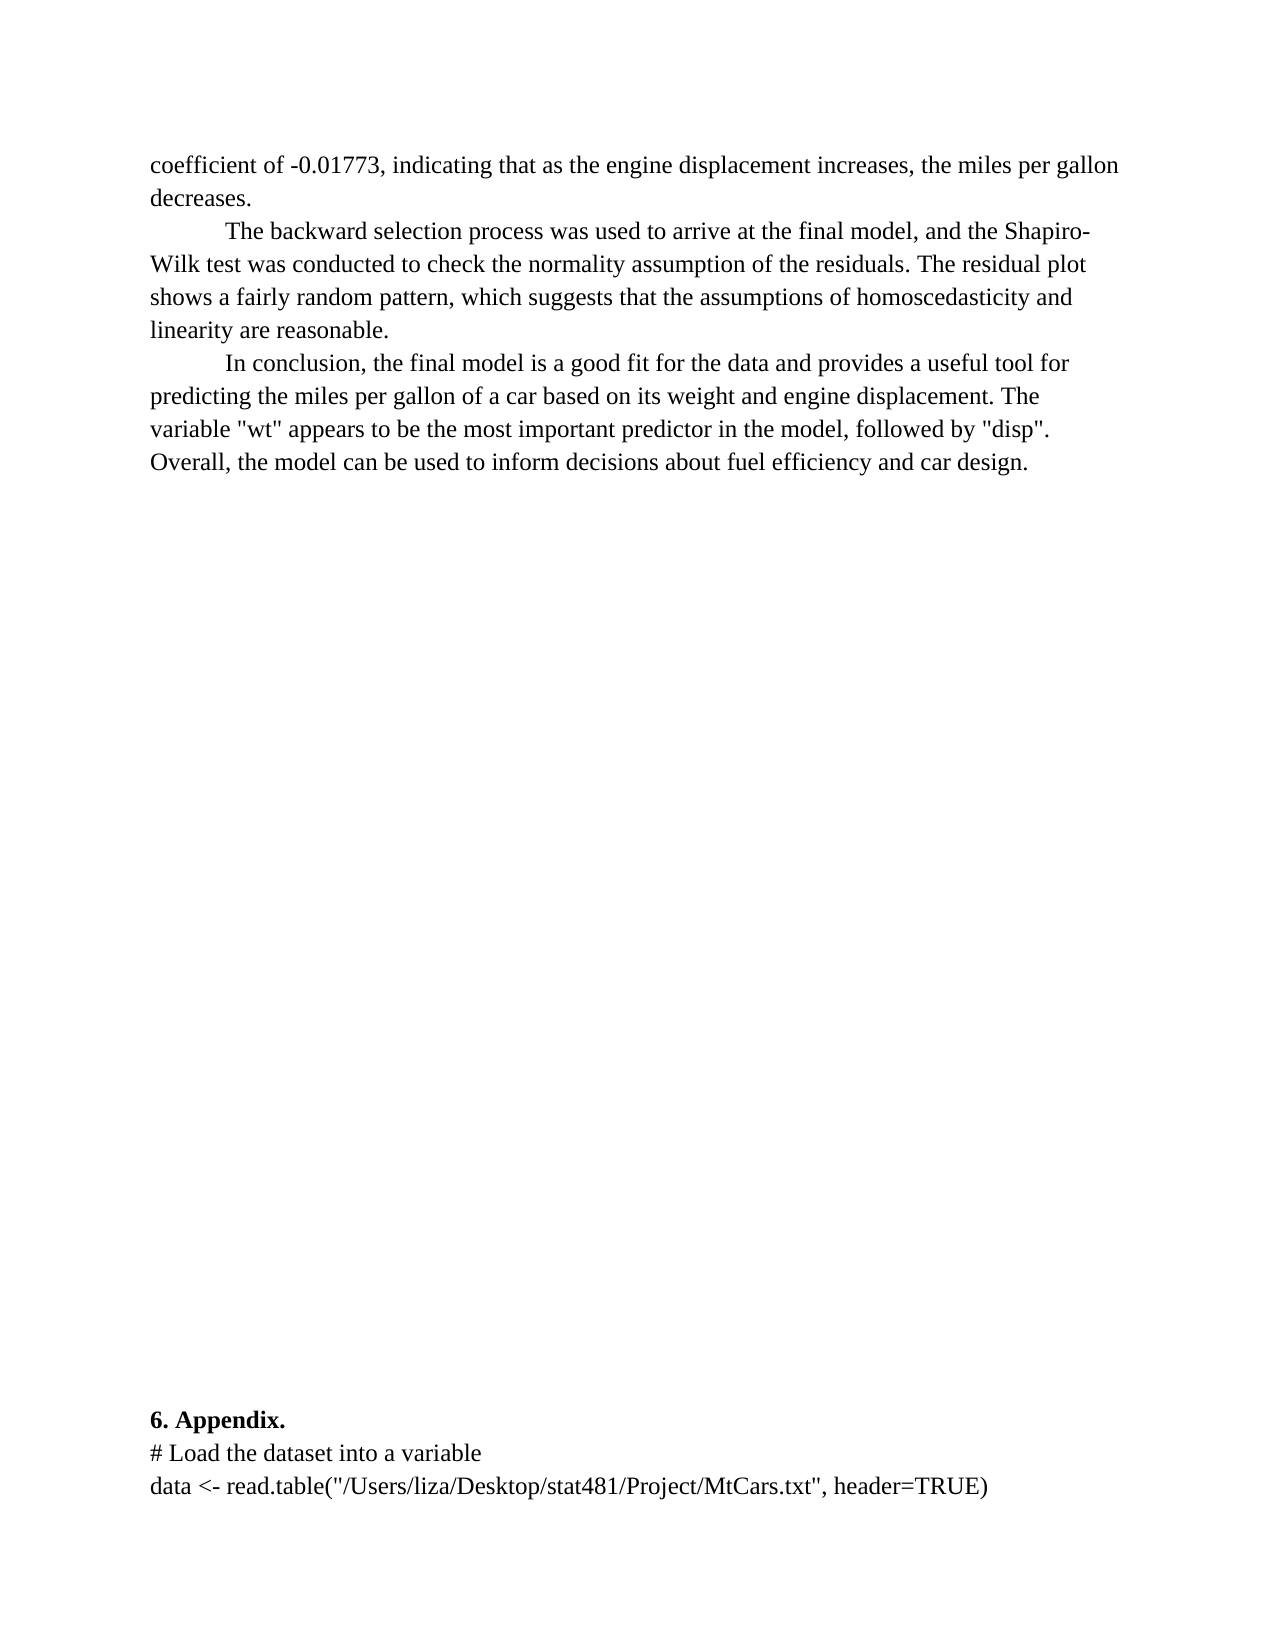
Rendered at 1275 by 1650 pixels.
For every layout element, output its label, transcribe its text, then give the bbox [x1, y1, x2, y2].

text In conclusion, the final model is a good fit for the data and provides a useful tool for predicting the miles per gallon of a car based on its weight and engine displacement. The variable "wt" appears to be the most important predictor in the model, followed by "disp". Overall, the model can be used to inform decisions about fuel efficiency and car design. [150, 348, 1125, 476]
text 6. Appendix. [150, 1405, 1125, 1433]
text # Load the dataset into a variable [150, 1438, 1125, 1467]
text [150, 150, 1125, 212]
text The backward selection process was used to arrive at the final model, and the Shapiro-Wilk test was conducted to check the normality assumption of the residuals. The residual plot shows a fairly random pattern, which suggests that the assumptions of homoscedasticity and linearity are reasonable. [150, 216, 1125, 344]
text data <- read.table("/Users/liza/Desktop/stat481/Project/MtCars.txt", header=TRUE) [150, 1471, 1125, 1499]
